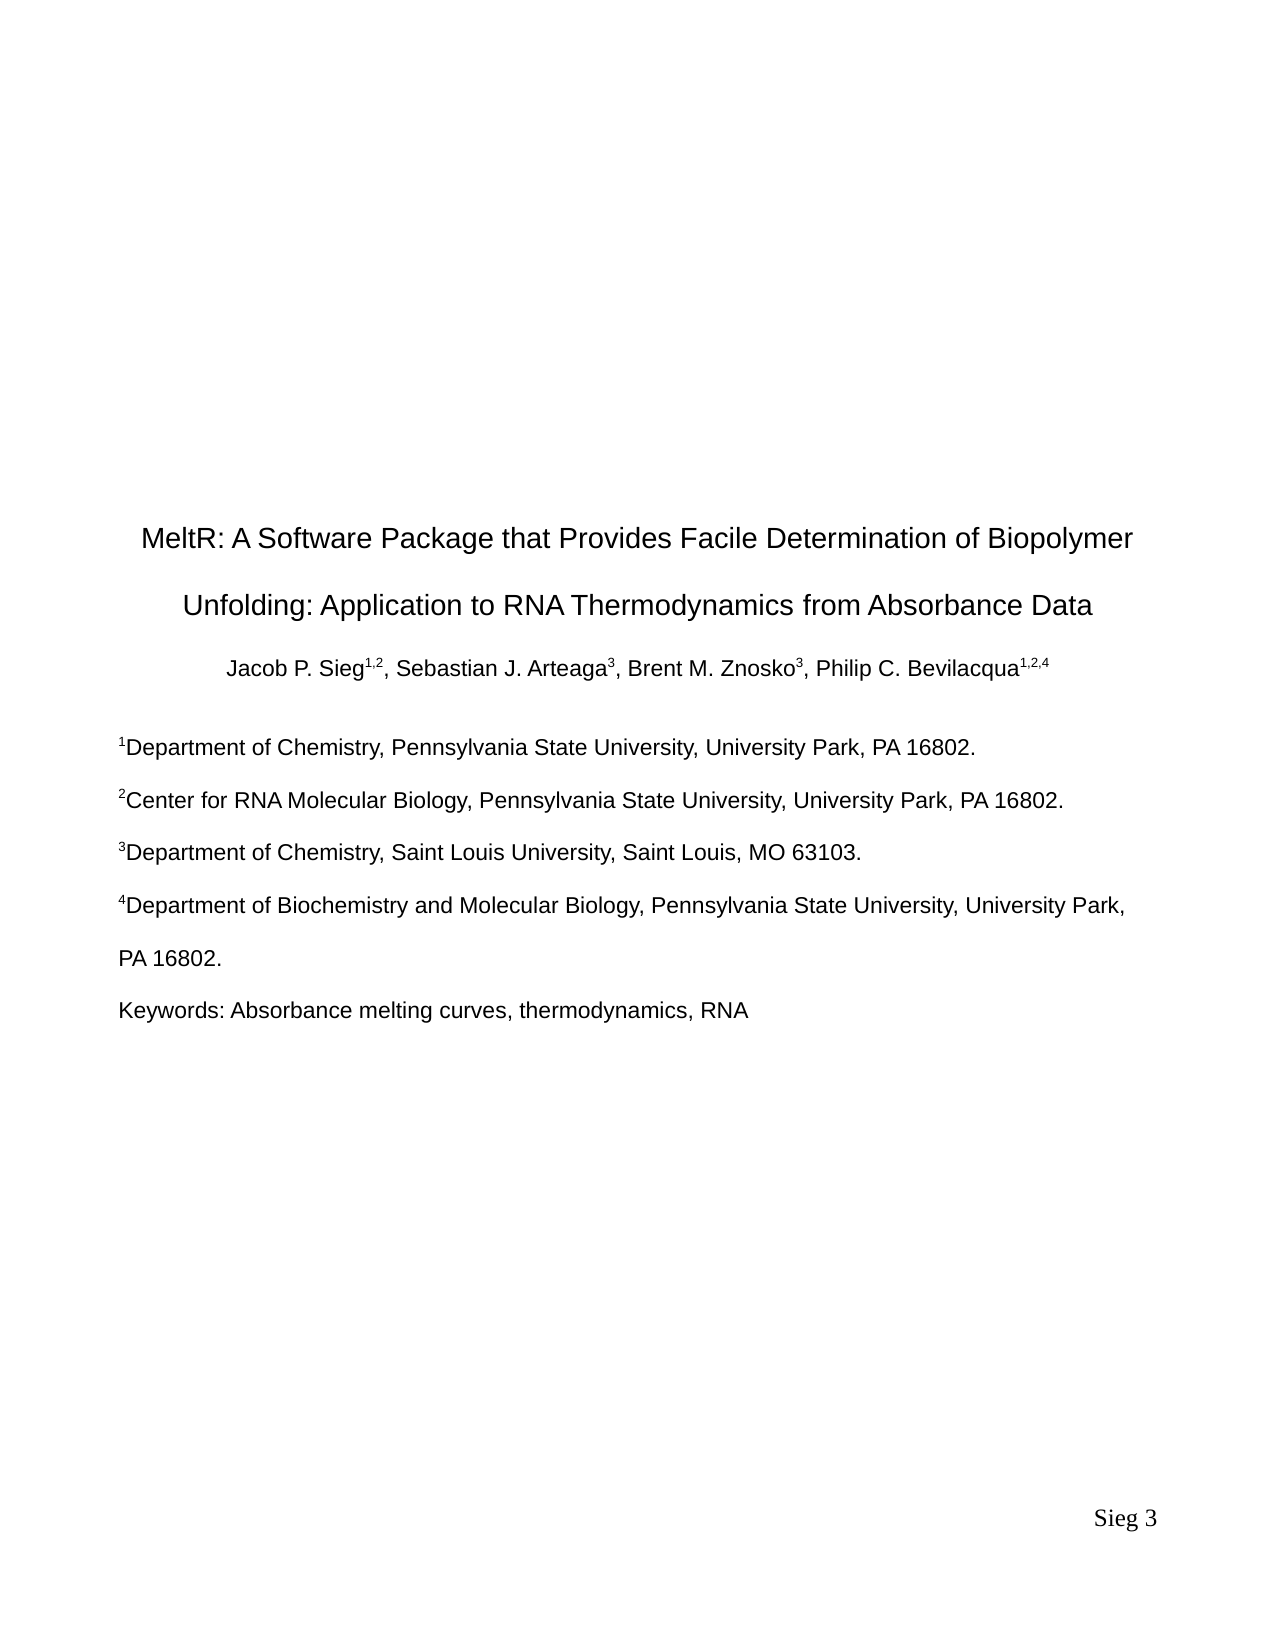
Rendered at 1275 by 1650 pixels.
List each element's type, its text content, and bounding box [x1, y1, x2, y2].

text MeltR: A Software Package that Provides Facile Determination of Biopolymer Unfolding: Application to RNA Thermodynamics from Absorbance Data [118, 521, 1157, 621]
text 2Center for RNA Molecular Biology, Pennsylvania State University, University Park, PA 16802. [118, 787, 1157, 813]
text 1Department of Chemistry, Pennsylvania State University, University Park, PA 16802. [118, 734, 1157, 760]
text 4Department of Biochemistry and Molecular Biology, Pennsylvania State University, University Park, PA 16802. [118, 892, 1157, 971]
text 3Department of Chemistry, Saint Louis University, Saint Louis, MO 63103. [118, 839, 1157, 866]
text Jacob P. Sieg1,2, Sebastian J. Arteaga3, Brent M. Znosko3, Philip C. Bevilacqua1,2,4 [118, 655, 1157, 681]
text Keywords: Absorbance melting curves, thermodynamics, RNA [118, 997, 1157, 1024]
